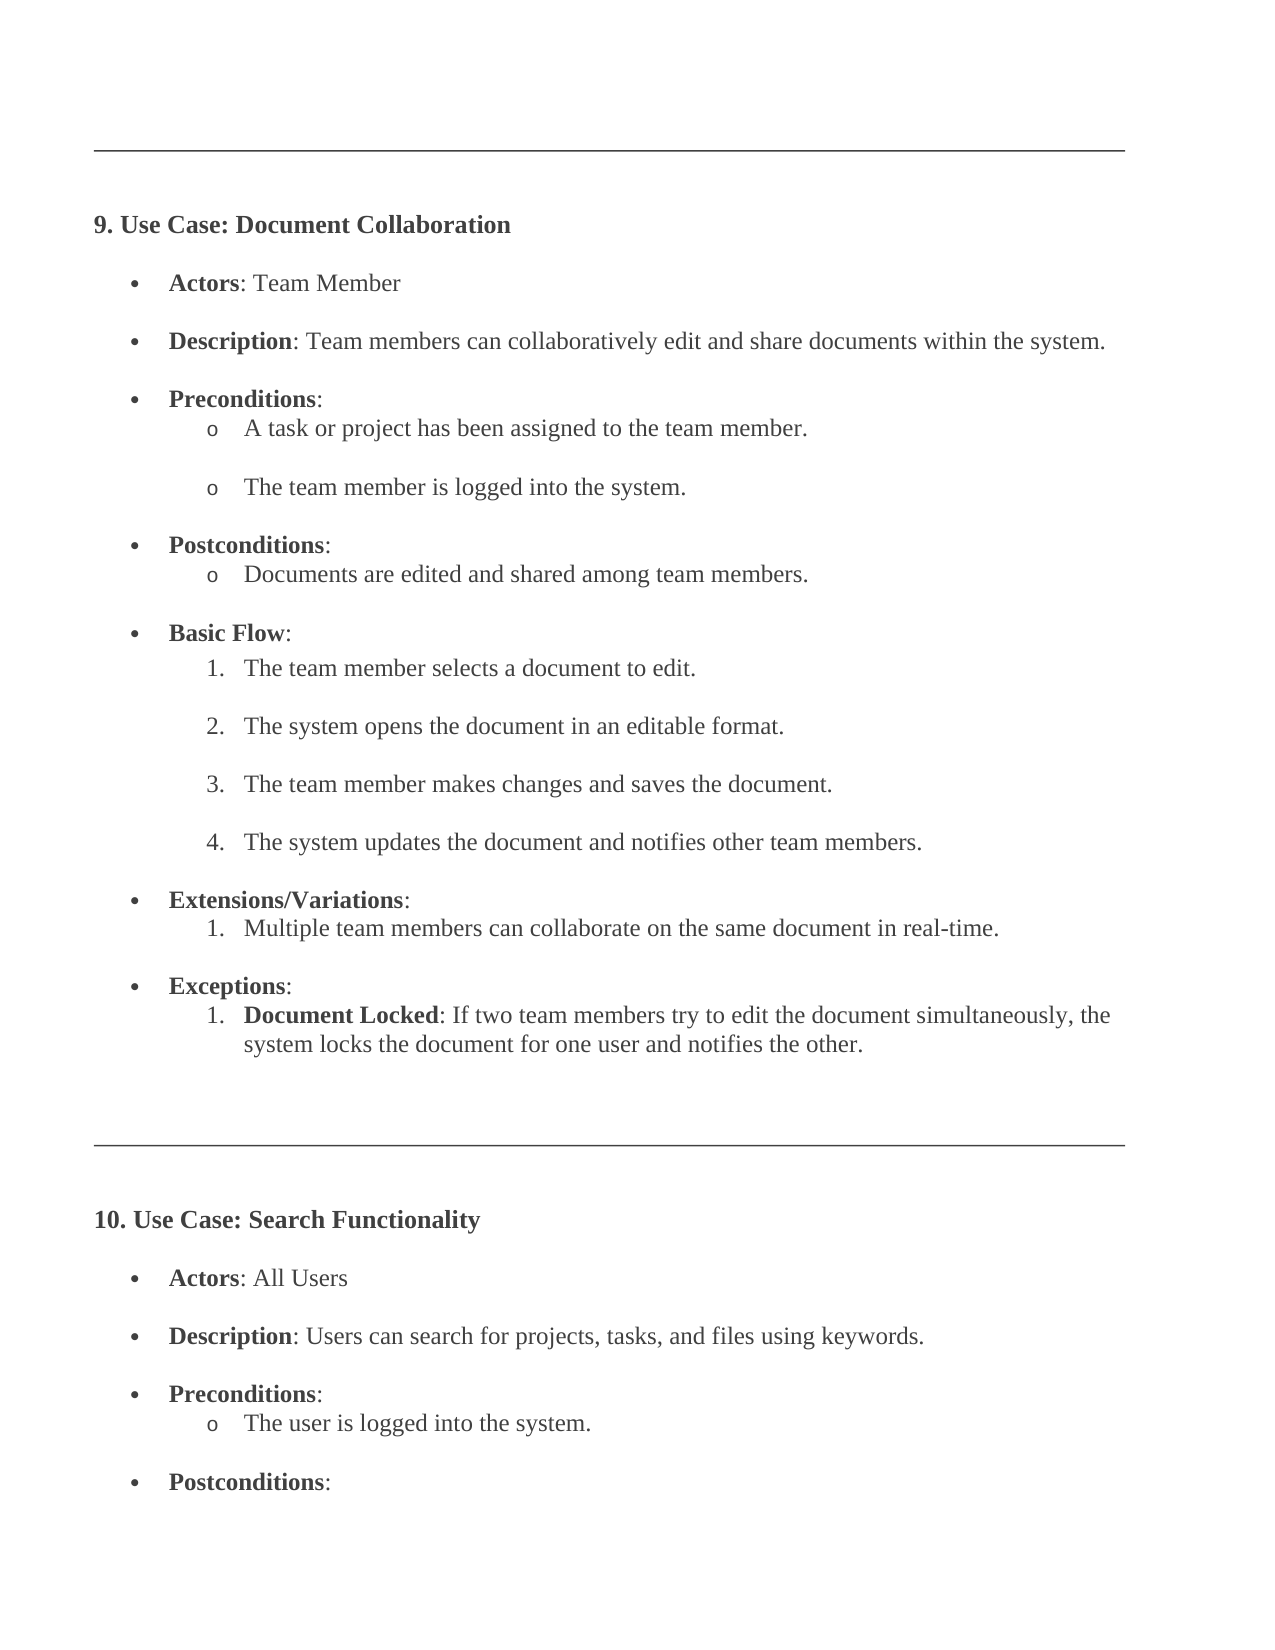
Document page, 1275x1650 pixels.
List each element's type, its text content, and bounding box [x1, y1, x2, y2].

list Description: Users can search for projects, tasks, and files using keywords. [131, 1321, 1125, 1350]
list Postconditions: [131, 531, 1125, 559]
list Actors: All Users [131, 1263, 1125, 1292]
list Basic Flow: [131, 618, 1125, 647]
list The team member selects a document to edit. [206, 653, 1125, 682]
list Actors: Team Member [131, 268, 1125, 297]
list A task or project has been assigned to the team member. [206, 413, 1125, 443]
subtitle 10. Use Case: Search Functionality [94, 1204, 1125, 1234]
list The user is logged into the system. [206, 1408, 1125, 1437]
list The team member makes changes and saves the document. [206, 769, 1125, 798]
list Preconditions: [131, 1379, 1125, 1408]
list Documents are edited and shared among team members. [206, 559, 1125, 589]
subtitle 9. Use Case: Document Collaboration [94, 209, 1125, 239]
list Extensions/Variations: [131, 885, 1125, 913]
list Postconditions: [131, 1467, 1125, 1495]
list Exceptions: [131, 971, 1125, 1000]
list The system updates the document and notifies other team members. [206, 827, 1125, 856]
list Preconditions: [131, 384, 1125, 413]
list The team member is logged into the system. [206, 472, 1125, 501]
list Description: Team members can collaboratively edit and share documents within the system. [131, 326, 1125, 355]
list The system opens the document in an editable format. [206, 711, 1125, 740]
list Multiple team members can collaborate on the same document in real-time. [206, 913, 1125, 942]
list Document Locked: If two team members try to edit the document simultaneously, the system locks the document for one user and notifies the other. [206, 1000, 1125, 1058]
